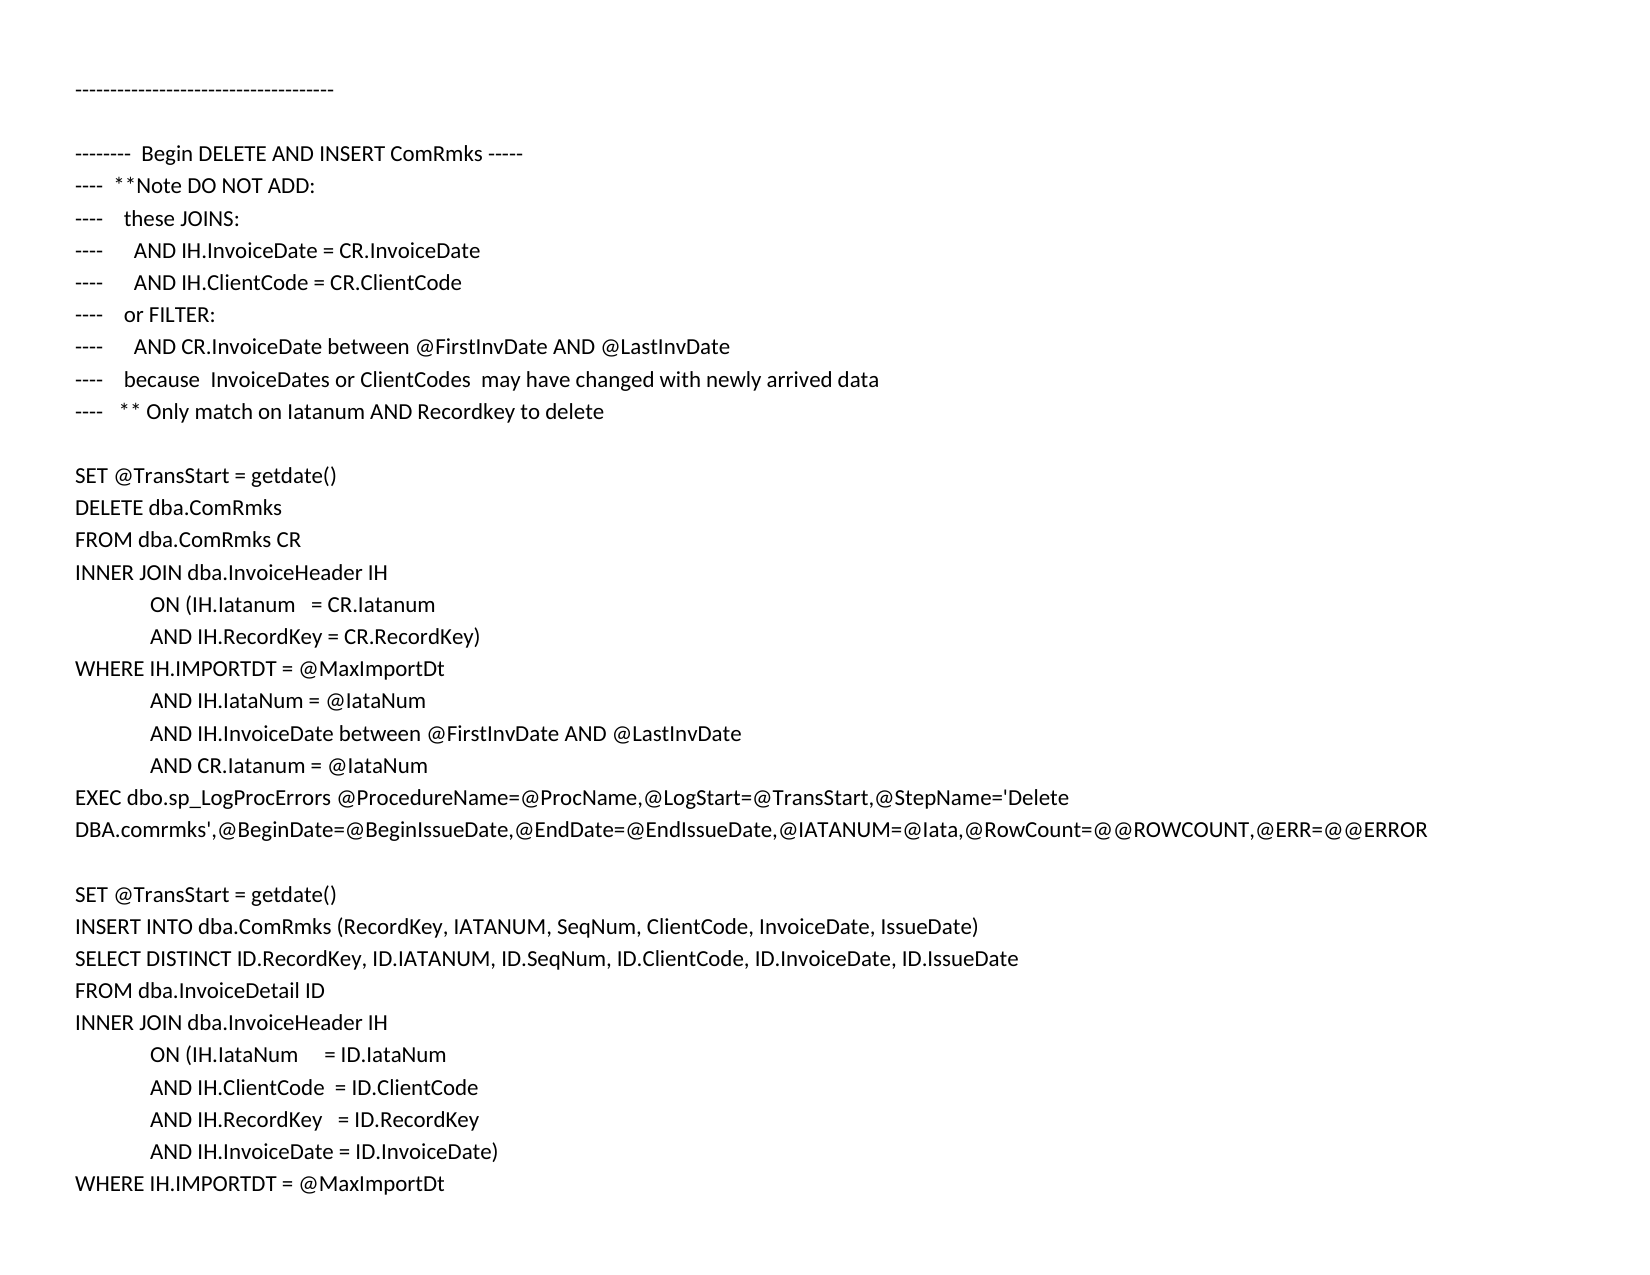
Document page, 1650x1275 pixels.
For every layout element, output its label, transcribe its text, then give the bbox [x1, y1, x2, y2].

text INNER JOIN dba.InvoiceHeader IH [75, 558, 1575, 586]
text INSERT INTO dba.ComRmks (RecordKey, IATANUM, SeqNum, ClientCode, InvoiceDate, IssueDate) [75, 912, 1575, 940]
text AND IH.InvoiceDate between @FirstInvDate AND @LastInvDate [75, 719, 1575, 747]
text AND IH.InvoiceDate = ID.InvoiceDate) [75, 1137, 1575, 1165]
text ON (IH.IataNum = ID.IataNum [75, 1041, 1575, 1069]
text ---- because InvoiceDates or ClientCodes may have changed with newly arrived data [75, 365, 1575, 393]
text WHERE IH.IMPORTDT = @MaxImportDt [75, 1169, 1575, 1197]
text ON (IH.Iatanum = CR.Iatanum [75, 590, 1575, 618]
text ------------------------------------- [75, 75, 1575, 103]
text ---- AND IH.ClientCode = CR.ClientCode [75, 268, 1575, 296]
text EXEC dbo.sp_LogProcErrors @ProcedureName=@ProcName,@LogStart=@TransStart,@StepName='Delete DBA.comrmks',@BeginDate=@BeginIssueDate,@EndDate=@EndIssueDate,@IATANUM=@Iata,@RowCount=@@ROWCOUNT,@ERR=@@ERROR [75, 783, 1575, 843]
text ---- or FILTER: [75, 300, 1575, 328]
text ---- AND CR.InvoiceDate between @FirstInvDate AND @LastInvDate [75, 332, 1575, 361]
text FROM dba.ComRmks CR [75, 526, 1575, 554]
text AND IH.IataNum = @IataNum [75, 687, 1575, 714]
text WHERE IH.IMPORTDT = @MaxImportDt [75, 654, 1575, 682]
text SELECT DISTINCT ID.RecordKey, ID.IATANUM, ID.SeqNum, ID.ClientCode, ID.InvoiceDate, ID.IssueDate [75, 944, 1575, 972]
text AND IH.ClientCode = ID.ClientCode [75, 1073, 1575, 1101]
text AND IH.RecordKey = CR.RecordKey) [75, 622, 1575, 650]
text FROM dba.InvoiceDetail ID [75, 976, 1575, 1004]
text -------- Begin DELETE AND INSERT ComRmks ----- [75, 139, 1575, 167]
text ---- **Note DO NOT ADD: [75, 172, 1575, 199]
text INNER JOIN dba.InvoiceHeader IH [75, 1008, 1575, 1036]
text AND CR.Iatanum = @IataNum [75, 751, 1575, 779]
text DELETE dba.ComRmks [75, 493, 1575, 521]
text AND IH.RecordKey = ID.RecordKey [75, 1105, 1575, 1133]
text SET @TransStart = getdate() [75, 461, 1575, 489]
text ---- these JOINS: [75, 204, 1575, 232]
text ---- ** Only match on Iatanum AND Recordkey to delete [75, 397, 1575, 425]
text SET @TransStart = getdate() [75, 880, 1575, 908]
text ---- AND IH.InvoiceDate = CR.InvoiceDate [75, 236, 1575, 264]
